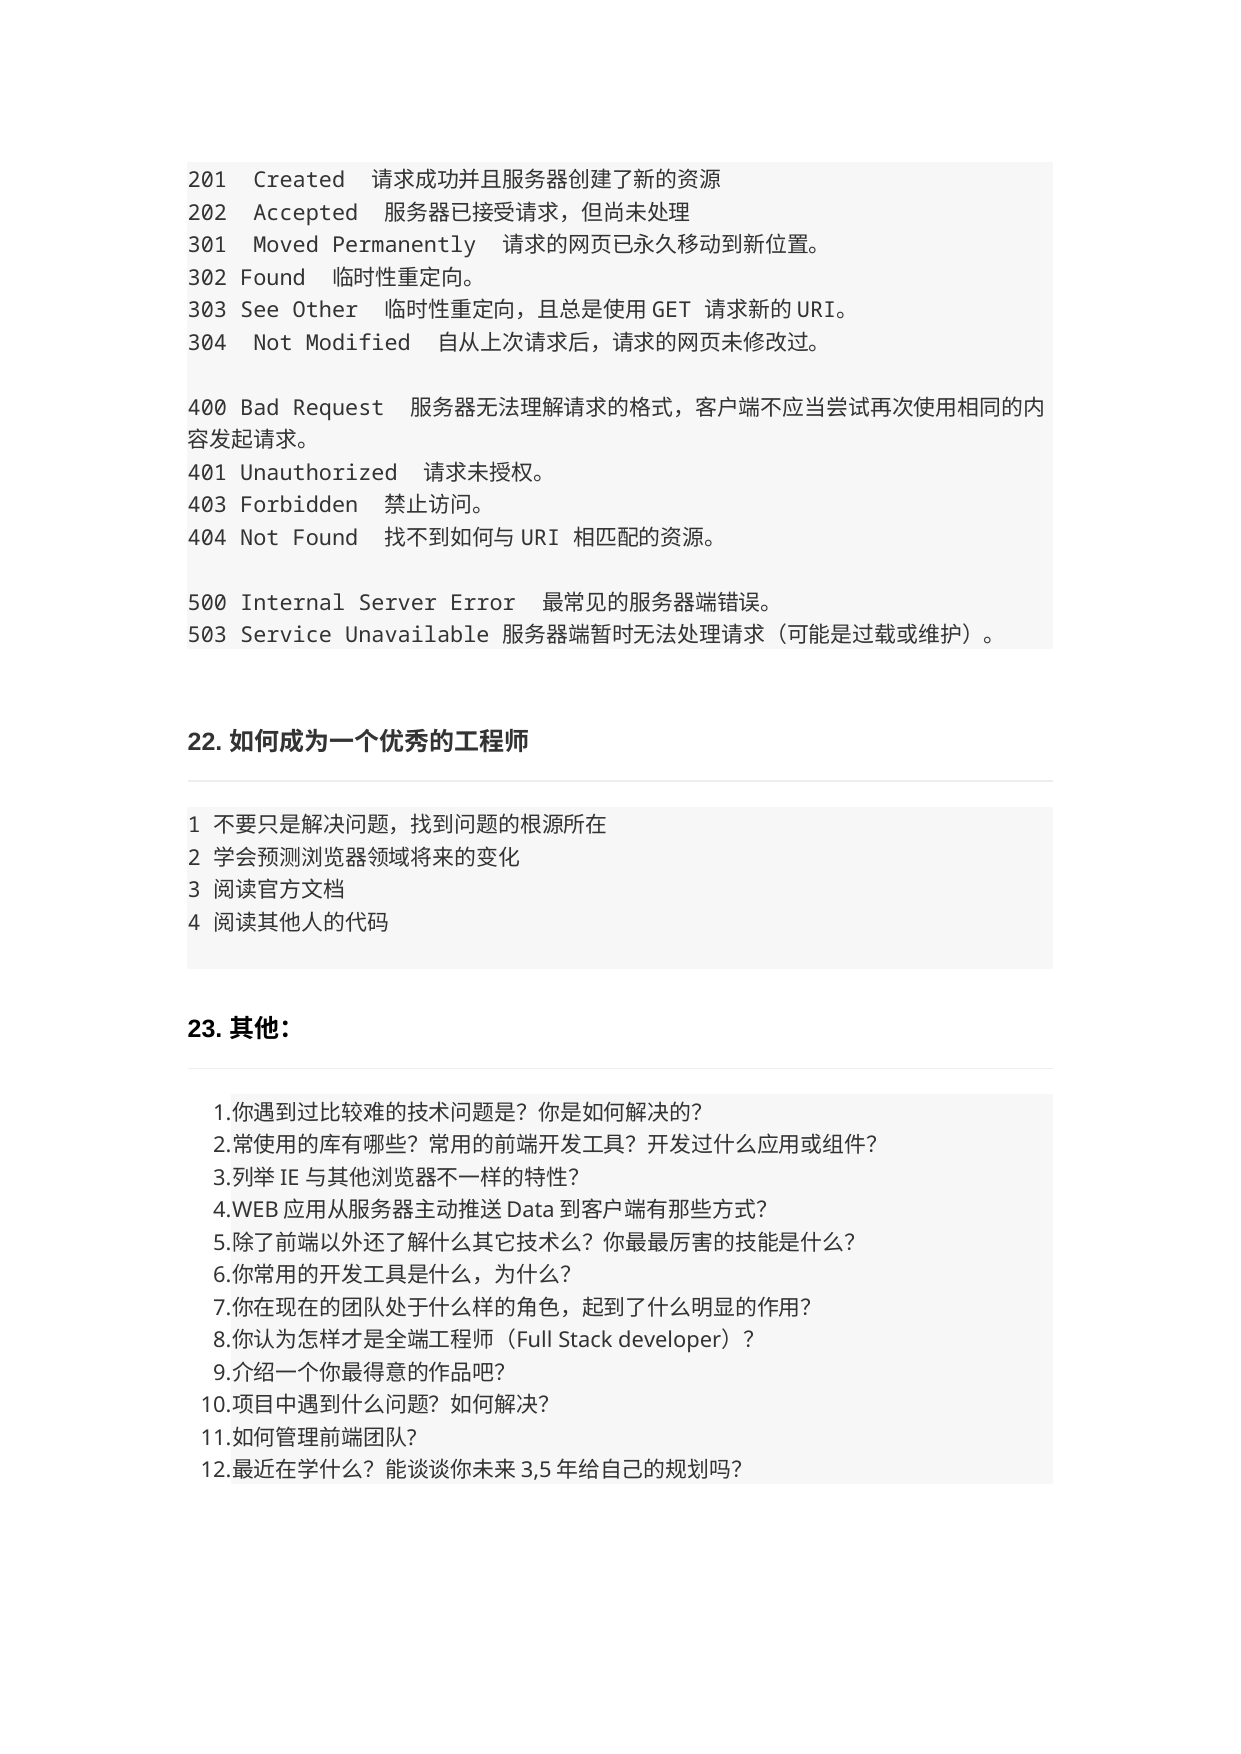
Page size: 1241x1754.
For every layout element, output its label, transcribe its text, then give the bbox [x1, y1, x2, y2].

list 你遇到过比较难的技术问题是？你是如何解决的？ [231, 1094, 1053, 1127]
list 你认为怎样才是全端工程师（Full Stack developer）？ [231, 1322, 1053, 1354]
subtitle 22. 如何成为一个优秀的工程师 [187, 707, 1053, 782]
text 4 阅读其他人的代码 [187, 904, 1053, 937]
text 500 Internal Server Error 最常见的服务器端错误。 [187, 584, 1053, 617]
text 1 不要只是解决问题，找到问题的根源所在 [187, 807, 1053, 839]
text 302 Found 临时性重定向。 [187, 259, 1053, 292]
text 400 Bad Request 服务器无法理解请求的格式，客户端不应当尝试再次使用相同的内容发起请求。 [187, 389, 1053, 454]
text 2 学会预测浏览器领域将来的变化 [187, 839, 1053, 872]
list 如何管理前端团队? [231, 1419, 1053, 1452]
list 常使用的库有哪些？常用的前端开发工具？开发过什么应用或组件？ [231, 1127, 1053, 1159]
list 你在现在的团队处于什么样的角色，起到了什么明显的作用？ [231, 1289, 1053, 1322]
text 503 Service Unavailable 服务器端暂时无法处理请求（可能是过载或维护）。 [187, 617, 1053, 649]
text 303 See Other 临时性重定向，且总是使用 GET 请求新的 URI。 [187, 292, 1053, 324]
text 3 阅读官方文档 [187, 872, 1053, 904]
text 301 Moved Permanently 请求的网页已永久移动到新位置。 [187, 227, 1053, 259]
list 介绍一个你最得意的作品吧？ [231, 1354, 1053, 1387]
text 404 Not Found 找不到如何与 URI 相匹配的资源。 [187, 519, 1053, 552]
list 项目中遇到什么问题？如何解决？ [231, 1387, 1053, 1419]
list WEB应用从服务器主动推送Data到客户端有那些方式？ [231, 1192, 1053, 1224]
text 403 Forbidden 禁止访问。 [187, 487, 1053, 519]
text 201 Created 请求成功并且服务器创建了新的资源 [187, 162, 1053, 194]
subtitle 23. 其他： [187, 994, 1053, 1069]
list 列举IE 与其他浏览器不一样的特性？ [231, 1159, 1053, 1192]
list 你常用的开发工具是什么，为什么？ [231, 1257, 1053, 1289]
list 最近在学什么？能谈谈你未来3,5年给自己的规划吗？ [231, 1452, 1053, 1484]
text 304 Not Modified 自从上次请求后，请求的网页未修改过。 [187, 324, 1053, 357]
list 除了前端以外还了解什么其它技术么？你最最厉害的技能是什么？ [231, 1224, 1053, 1257]
text 401 Unauthorized 请求未授权。 [187, 454, 1053, 487]
text 202 Accepted 服务器已接受请求，但尚未处理 [187, 194, 1053, 227]
